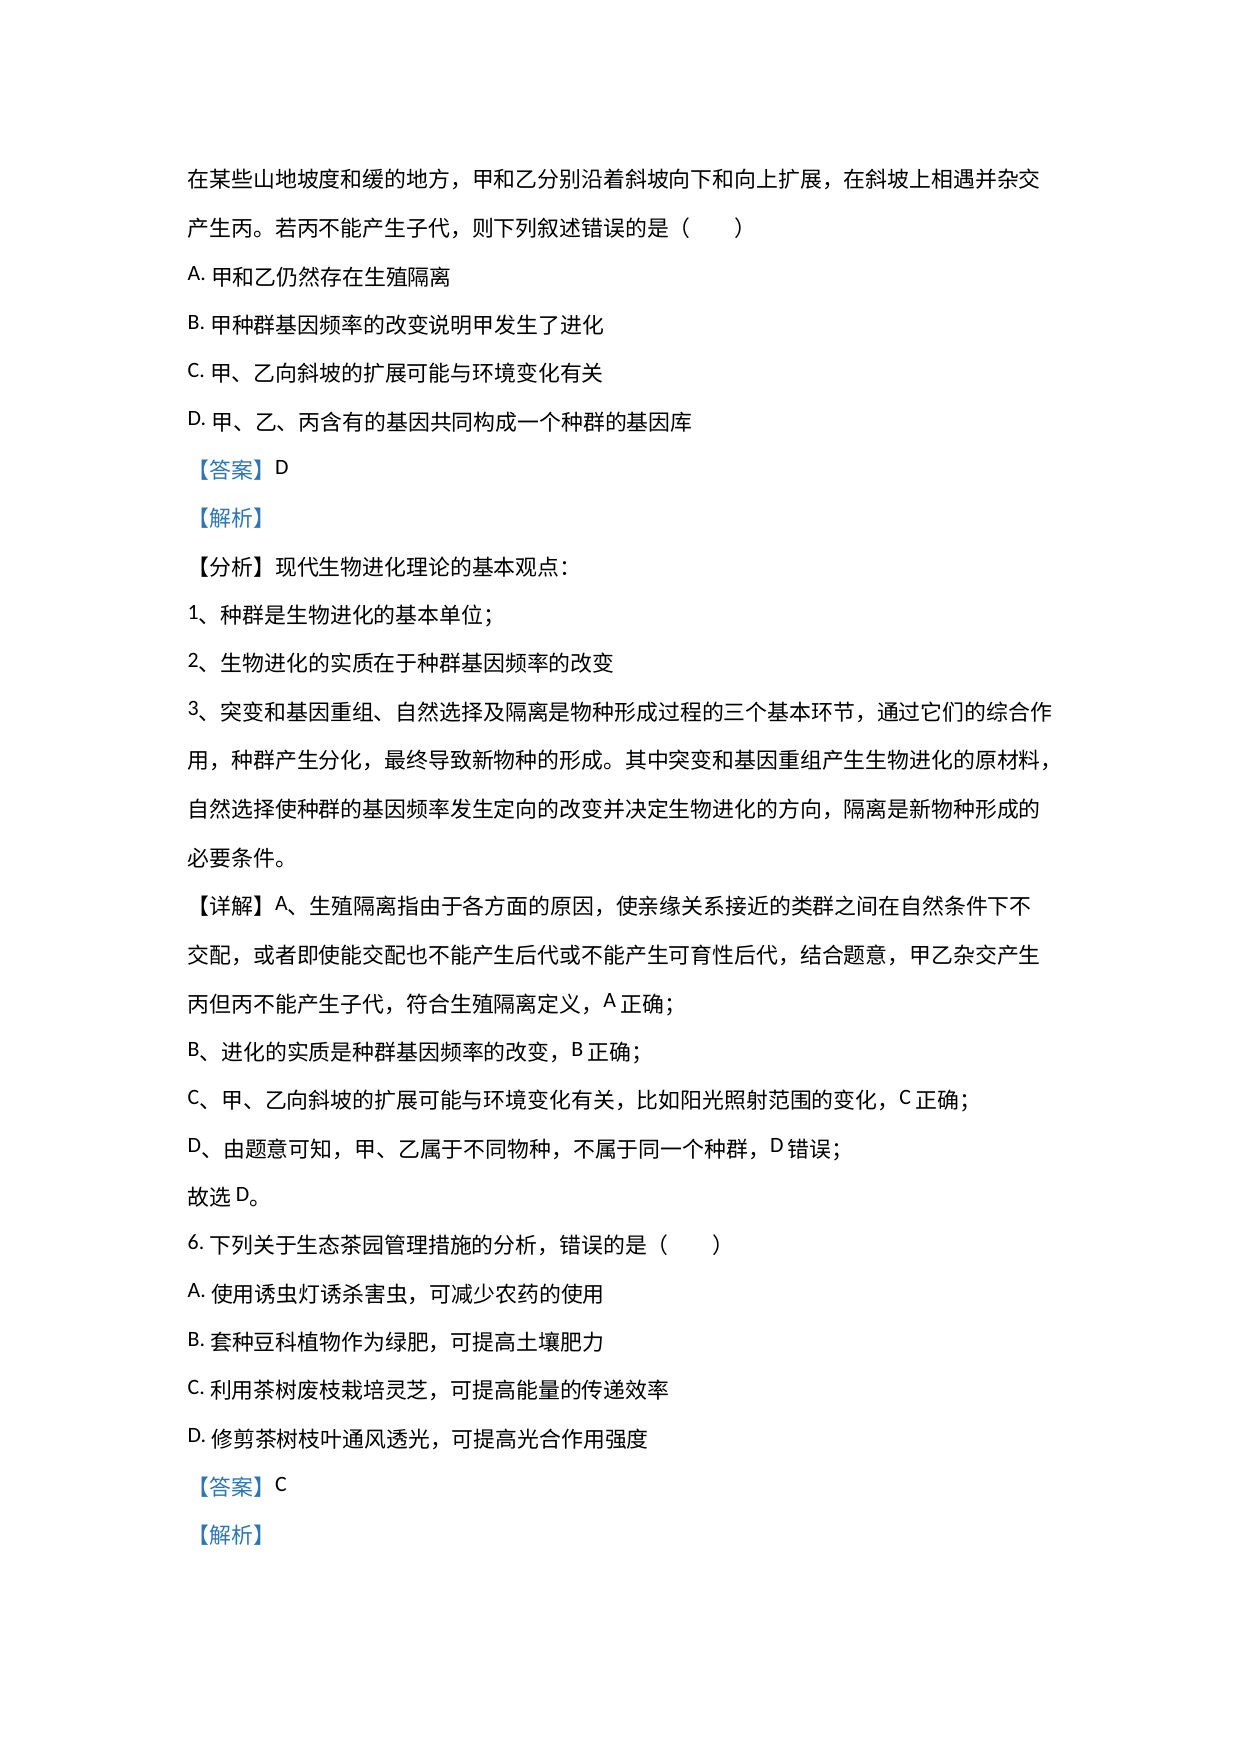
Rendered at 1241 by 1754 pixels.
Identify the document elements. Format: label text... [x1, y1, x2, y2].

text B. 甲种群基因频率的改变说明甲发生了进化 [187, 307, 1053, 340]
text 故选D。 [187, 1179, 1053, 1212]
text C. 甲、乙向斜坡的扩展可能与环境变化有关 [187, 356, 1053, 388]
text A. 甲和乙仍然存在生殖隔离 [187, 259, 1053, 292]
text C. 利用茶树废枝栽培灵芝，可提高能量的传递效率 [187, 1373, 1053, 1405]
text 【解析】 [187, 1518, 1053, 1550]
text D. 修剪茶树枝叶通风透光，可提高光合作用强度 [187, 1421, 1053, 1454]
text 3、突变和基因重组、自然选择及隔离是物种形成过程的三个基本环节，通过它们的综合作用，种群产生分化，最终导致新物种的形成。其中突变和基因重组产生生物进化的原材料，自然选择使种群的基因频率发生定向的改变并决定生物进化的方向，隔离是新物种形成的必要条件。 [187, 694, 1053, 873]
text 【解析】 [187, 501, 1053, 533]
text 1、种群是生物进化的基本单位； [187, 597, 1053, 630]
text 【答案】D [187, 452, 1053, 485]
text D. 甲、乙、丙含有的基因共同构成一个种群的基因库 [187, 404, 1053, 437]
text A. 使用诱虫灯诱杀害虫，可减少农药的使用 [187, 1276, 1053, 1309]
text 【答案】C [187, 1469, 1053, 1502]
text B. 套种豆科植物作为绿肥，可提高土壤肥力 [187, 1324, 1053, 1357]
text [187, 162, 1053, 243]
text D、由题意可知，甲、乙属于不同物种，不属于同一个种群，D错误； [187, 1131, 1053, 1164]
text C、甲、乙向斜坡的扩展可能与环境变化有关，比如阳光照射范围的变化，C正确； [187, 1083, 1053, 1115]
text B、进化的实质是种群基因频率的改变，B正确； [187, 1034, 1053, 1067]
text 【详解】A、生殖隔离指由于各方面的原因，使亲缘关系接近的类群之间在自然条件下不交配，或者即使能交配也不能产生后代或不能产生可育性后代，结合题意，甲乙杂交产生丙但丙不能产生子代，符合生殖隔离定义，A正确； [187, 889, 1053, 1019]
text 【分析】现代生物进化理论的基本观点： [187, 549, 1053, 582]
text 2、生物进化的实质在于种群基因频率的改变 [187, 646, 1053, 678]
text 6. 下列关于生态茶园管理措施的分析，错误的是（ ） [187, 1228, 1053, 1260]
